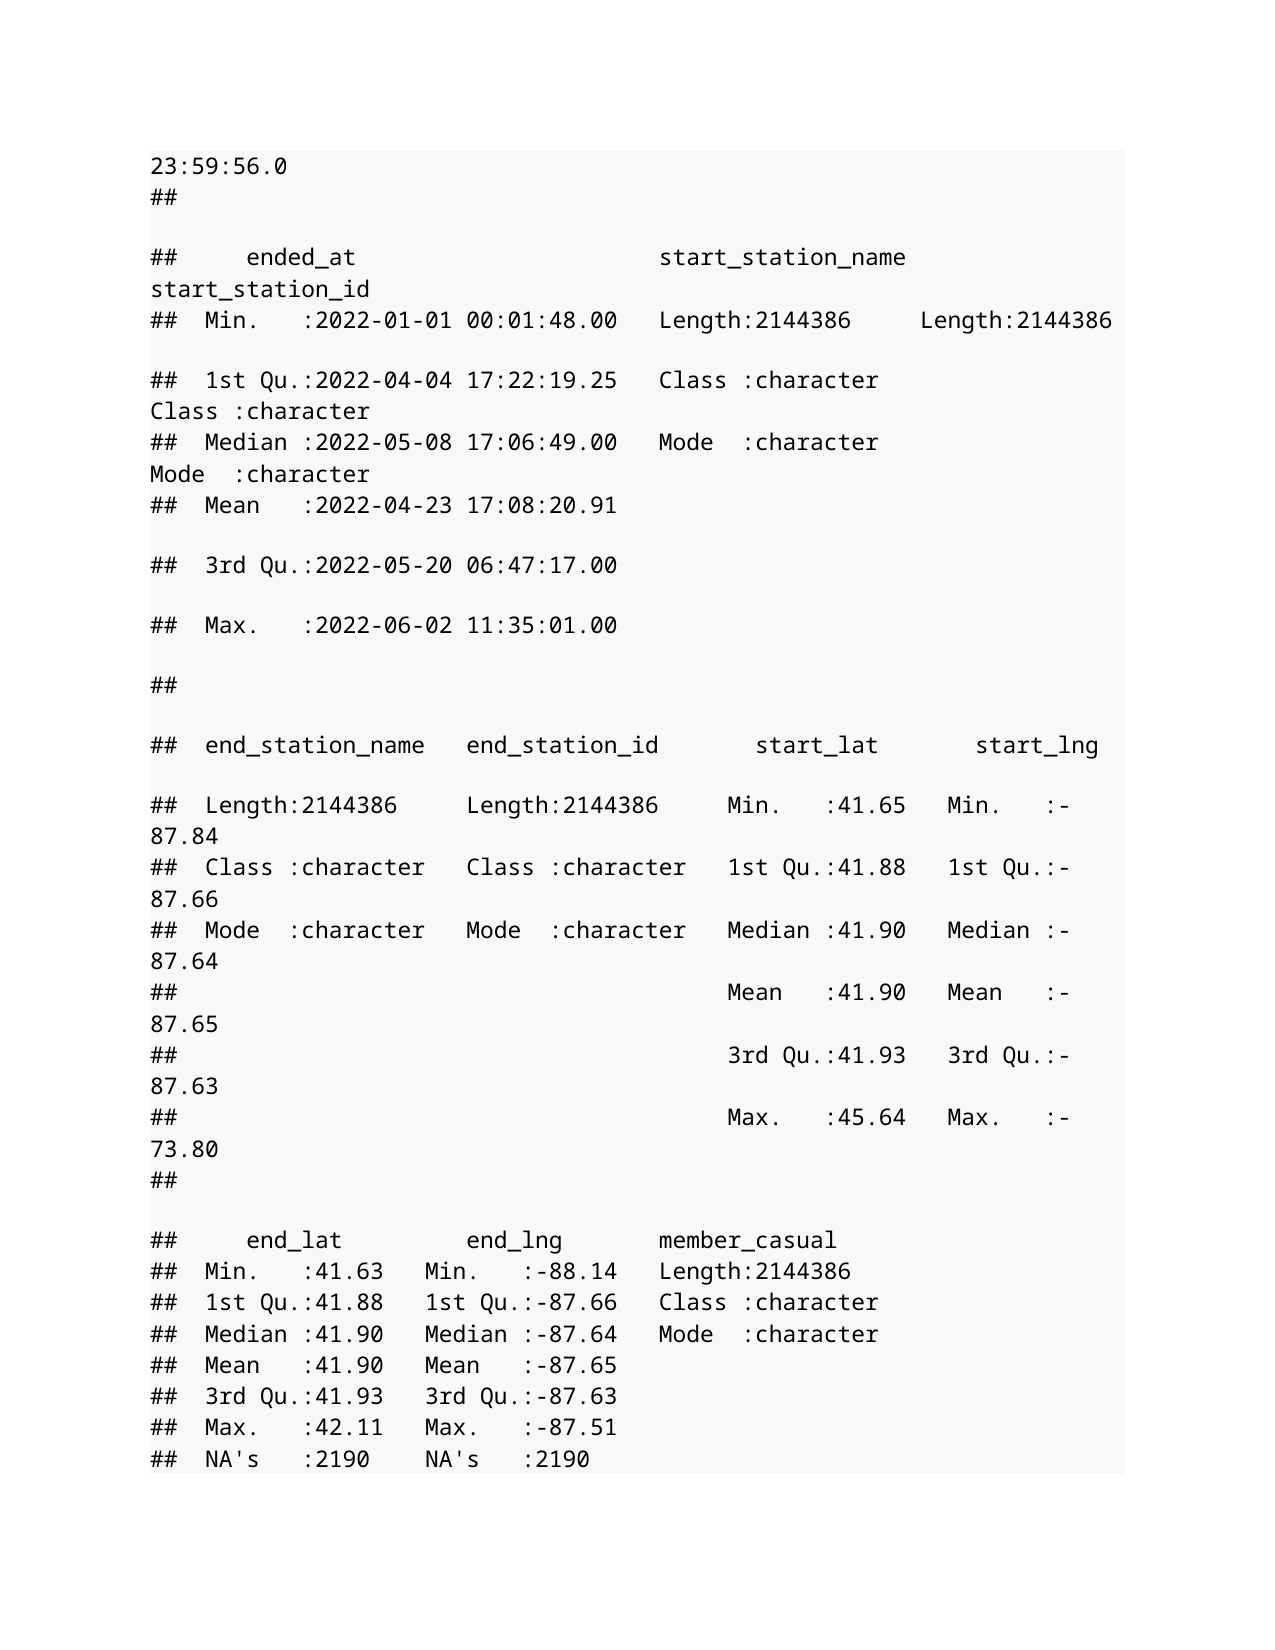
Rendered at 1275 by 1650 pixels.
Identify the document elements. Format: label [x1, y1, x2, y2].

text [150, 150, 1125, 1474]
